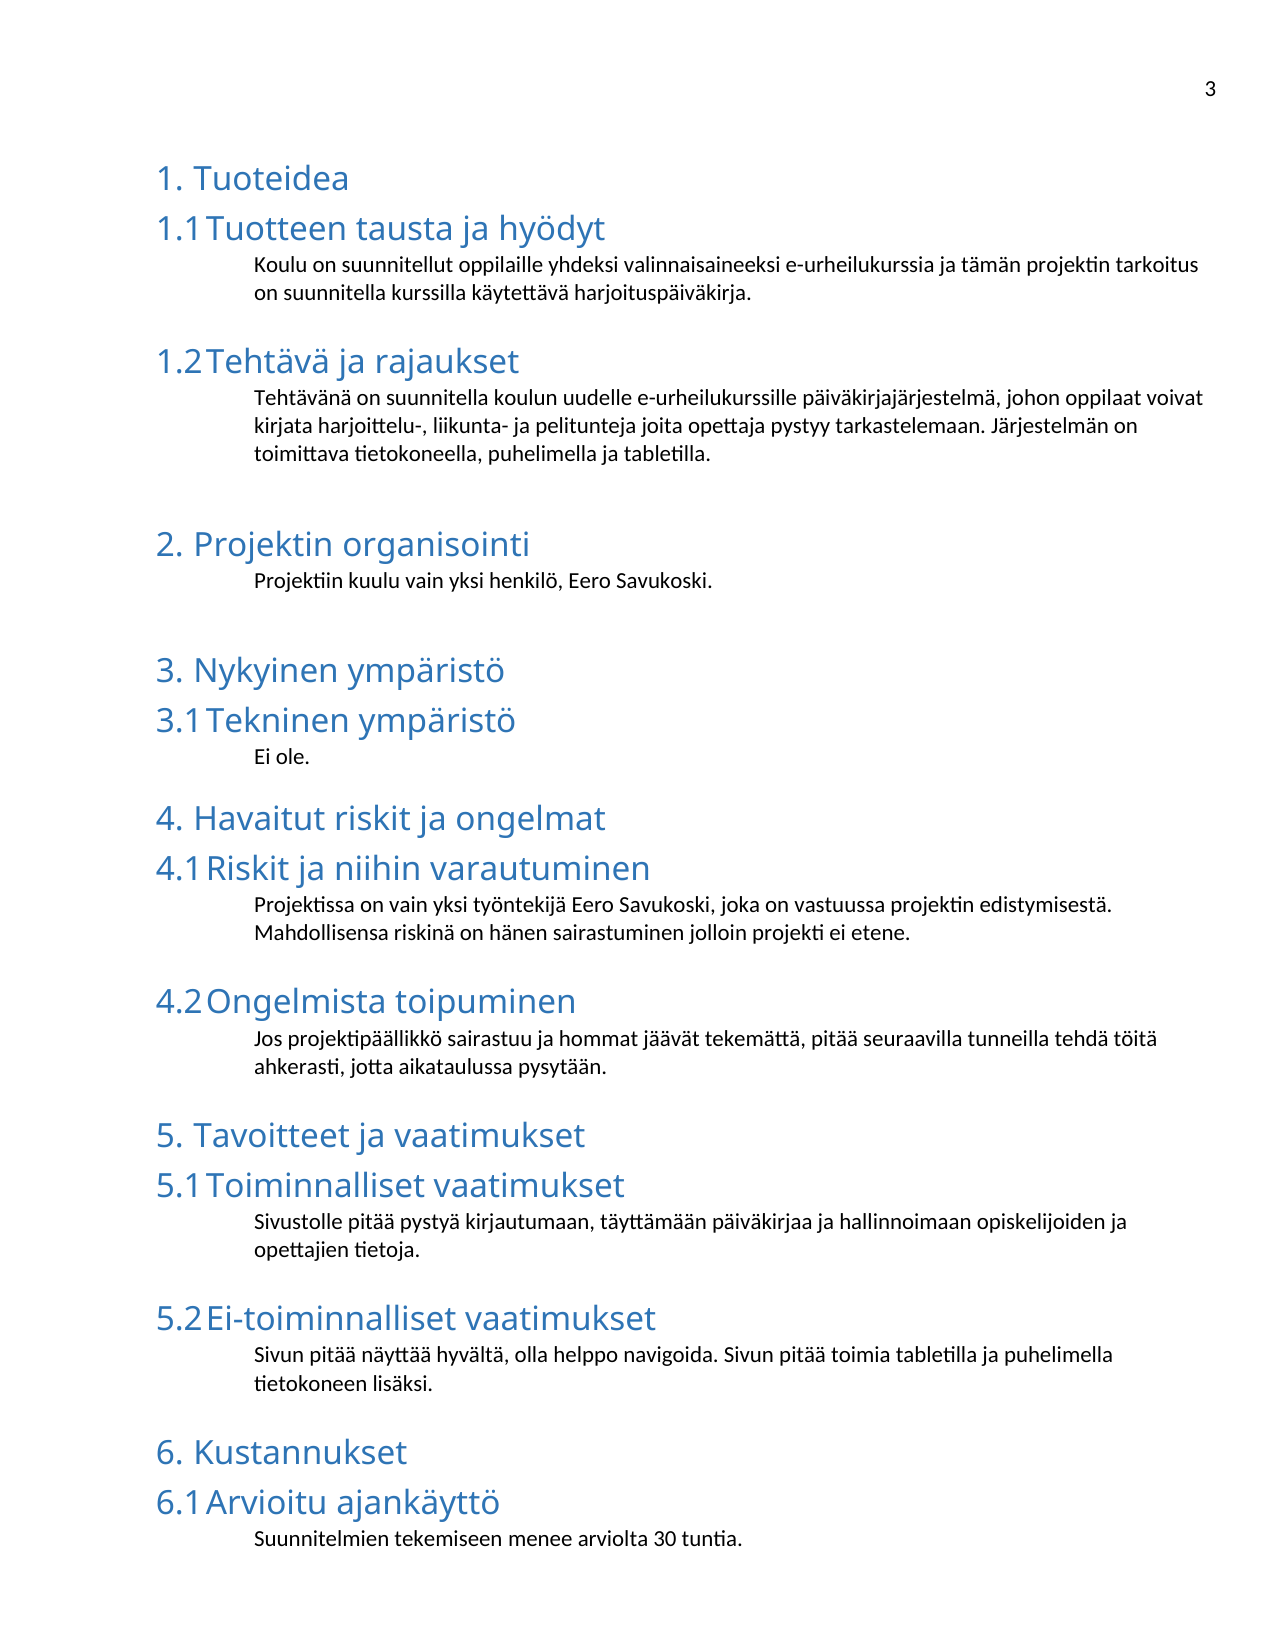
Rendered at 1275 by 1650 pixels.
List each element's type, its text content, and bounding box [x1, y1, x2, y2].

subtitle Nykyinen ympäristö [156, 647, 1216, 692]
text Tehtävänä on suunnitella koulun uudelle e-urheilukurssille päiväkirjajärjestelmä, johon oppilaat voivat kirjata harjoittelu-, liikunta- ja pelitunteja joita opettaja pystyy tarkastelemaan. Järjestelmän on toimittava tietokoneella, puhelimella ja tabletilla. [254, 383, 1216, 468]
subtitle Tuoteidea [156, 155, 1216, 200]
subtitle Tavoitteet ja vaatimukset [156, 1112, 1216, 1157]
text Koulu on suunnitellut oppilaille yhdeksi valinnaisaineeksi e-urheilukurssia ja tämän projektin tarkoitus on suunnitella kurssilla käytettävä harjoituspäiväkirja. [254, 250, 1216, 306]
subtitle Toiminnalliset vaatimukset [156, 1162, 1216, 1207]
subtitle Havaitut riskit ja ongelmat [156, 795, 1216, 841]
subtitle Arvioitu ajankäyttö [156, 1478, 1216, 1524]
subtitle Projektin organisointi [156, 521, 1216, 566]
text Projektissa on vain yksi työntekijä Eero Savukoski, joka on vastuussa projektin edistymisestä. Mahdollisensa riskinä on hänen sairastuminen jolloin projekti ei etene. [254, 890, 1216, 946]
subtitle Kustannukset [156, 1429, 1216, 1474]
subtitle Ei-toiminnalliset vaatimukset [156, 1295, 1216, 1341]
text Suunnitelmien tekemiseen menee arviolta 30 tuntia. [254, 1524, 1216, 1552]
text Sivun pitää näyttää hyvältä, olla helppo navigoida. Sivun pitää toimia tabletilla ja puhelimella tietokoneen lisäksi. [254, 1341, 1216, 1397]
subtitle Ongelmista toipuminen [156, 978, 1216, 1024]
text Ei ole. [196, 742, 1216, 770]
text Projektiin kuulu vain yksi henkilö, Eero Savukoski. [193, 566, 1216, 594]
subtitle Tuotteen tausta ja hyödyt [156, 204, 1216, 250]
text Jos projektipäällikkö sairastuu ja hommat jäävät tekemättä, pitää seuraavilla tunneilla tehdä töitä ahkerasti, jotta aikataulussa pysytään. [254, 1024, 1216, 1080]
subtitle Tekninen ympäristö [156, 697, 1216, 742]
subtitle Tehtävä ja rajaukset [156, 338, 1216, 383]
text Sivustolle pitää pystyä kirjautumaan, täyttämään päiväkirjaa ja hallinnoimaan opiskelijoiden ja opettajien tietoja. [254, 1207, 1216, 1263]
subtitle Riskit ja niihin varautuminen [156, 845, 1216, 890]
